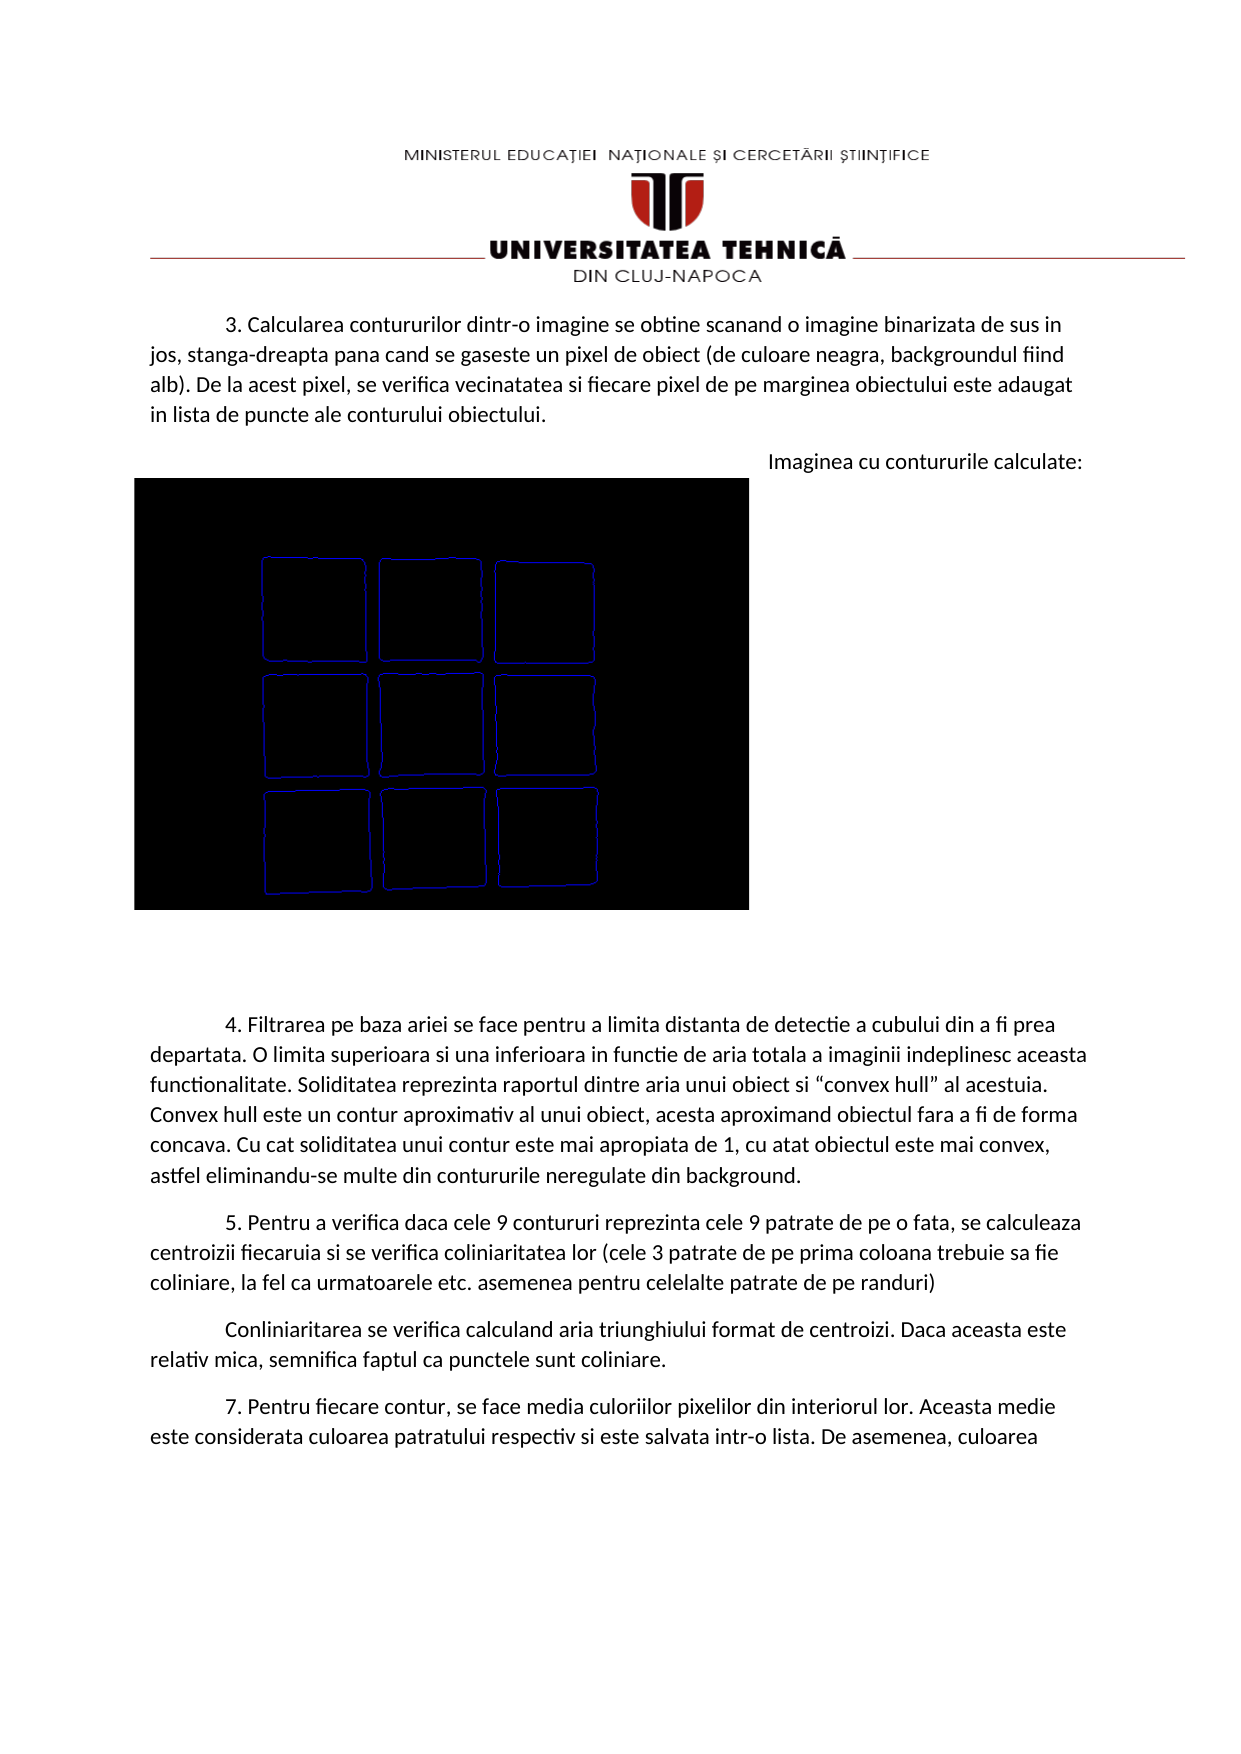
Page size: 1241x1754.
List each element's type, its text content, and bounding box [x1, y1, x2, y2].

text Conliniaritarea se verifica calculand aria triunghiului format de centroizi. Daca aceasta este relativ mica, semnifica faptul ca punctele sunt coliniare. [150, 1315, 1090, 1373]
text 5. Pentru a verifica daca cele 9 contururi reprezinta cele 9 patrate de pe o fata, se calculeaza centroizii fiecaruia si se verifica coliniaritatea lor (cele 3 patrate de pe prima coloana trebuie sa fie coliniare, la fel ca urmatoarele etc. asemenea pentru celelalte patrate de pe randuri) [150, 1208, 1090, 1296]
text 3. Calcularea contururilor dintr-o imagine se obtine scanand o imagine binarizata de sus in jos, stanga-dreapta pana cand se gaseste un pixel de obiect (de culoare neagra, backgroundul fiind alb). De la acest pixel, se verifica vecinatatea si fiecare pixel de pe marginea obiectului este adaugat in lista de puncte ale conturului obiectului. [150, 310, 1090, 428]
picture [134, 478, 750, 910]
text 4. Filtrarea pe baza ariei se face pentru a limita distanta de detectie a cubului din a fi prea departata. O limita superioara si una inferioara in functie de aria totala a imaginii indeplinesc aceasta functionalitate. Soliditatea reprezinta raportul dintre aria unui obiect si “convex hull” al acestuia. Convex hull este un contur aproximativ al unui obiect, acesta aproximand obiectul fara a fi de forma concava. Cu cat soliditatea unui contur este mai apropiata de 1, cu atat obiectul este mai convex, astfel eliminandu-se multe din contururile neregulate din background. [150, 1010, 1090, 1189]
picture [150, 148, 1185, 282]
text Imaginea cu contururile calculate: [150, 447, 1090, 475]
